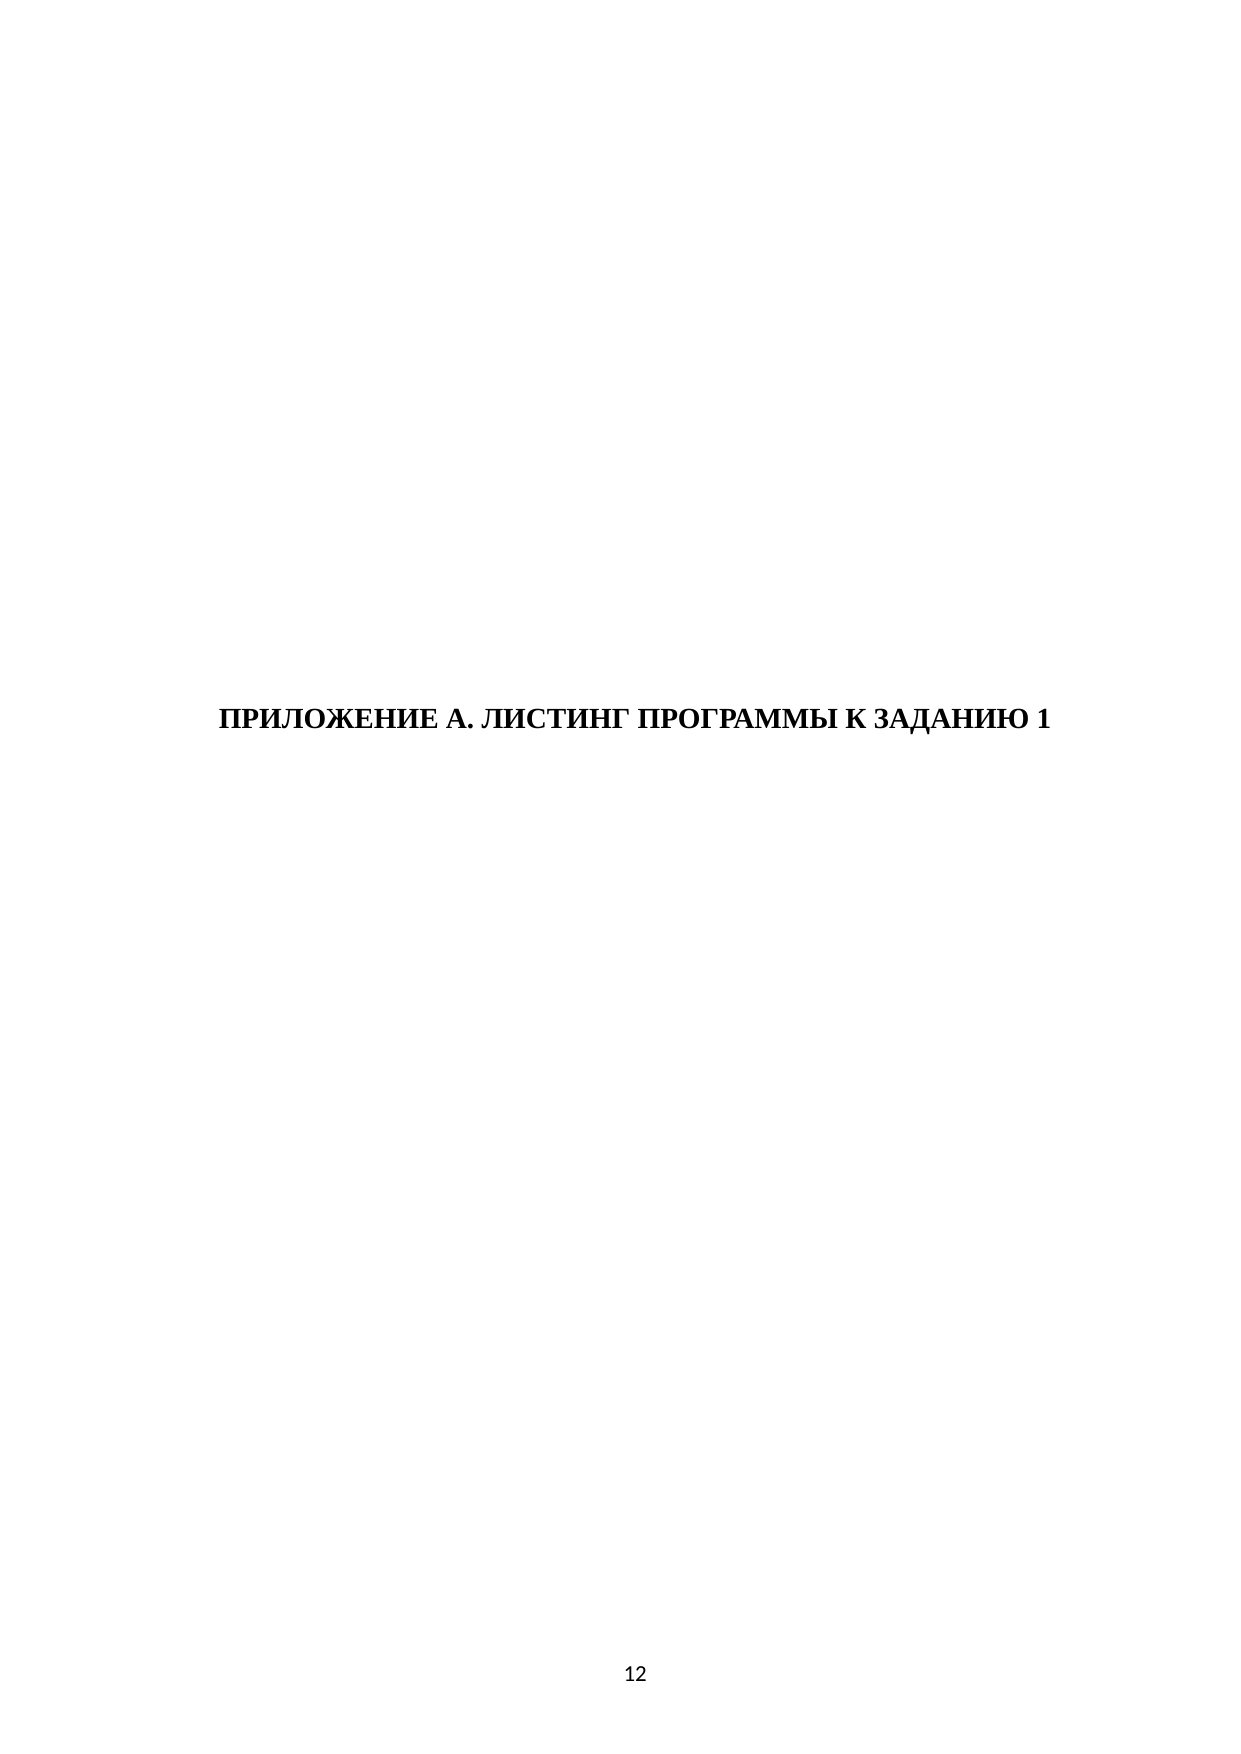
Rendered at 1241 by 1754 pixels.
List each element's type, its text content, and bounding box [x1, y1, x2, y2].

subtitle ПРИЛОЖЕНИЕ А. ЛИСТИНГ ПРОГРАММЫ К ЗАДАНИЮ 1 [74, 701, 1196, 735]
